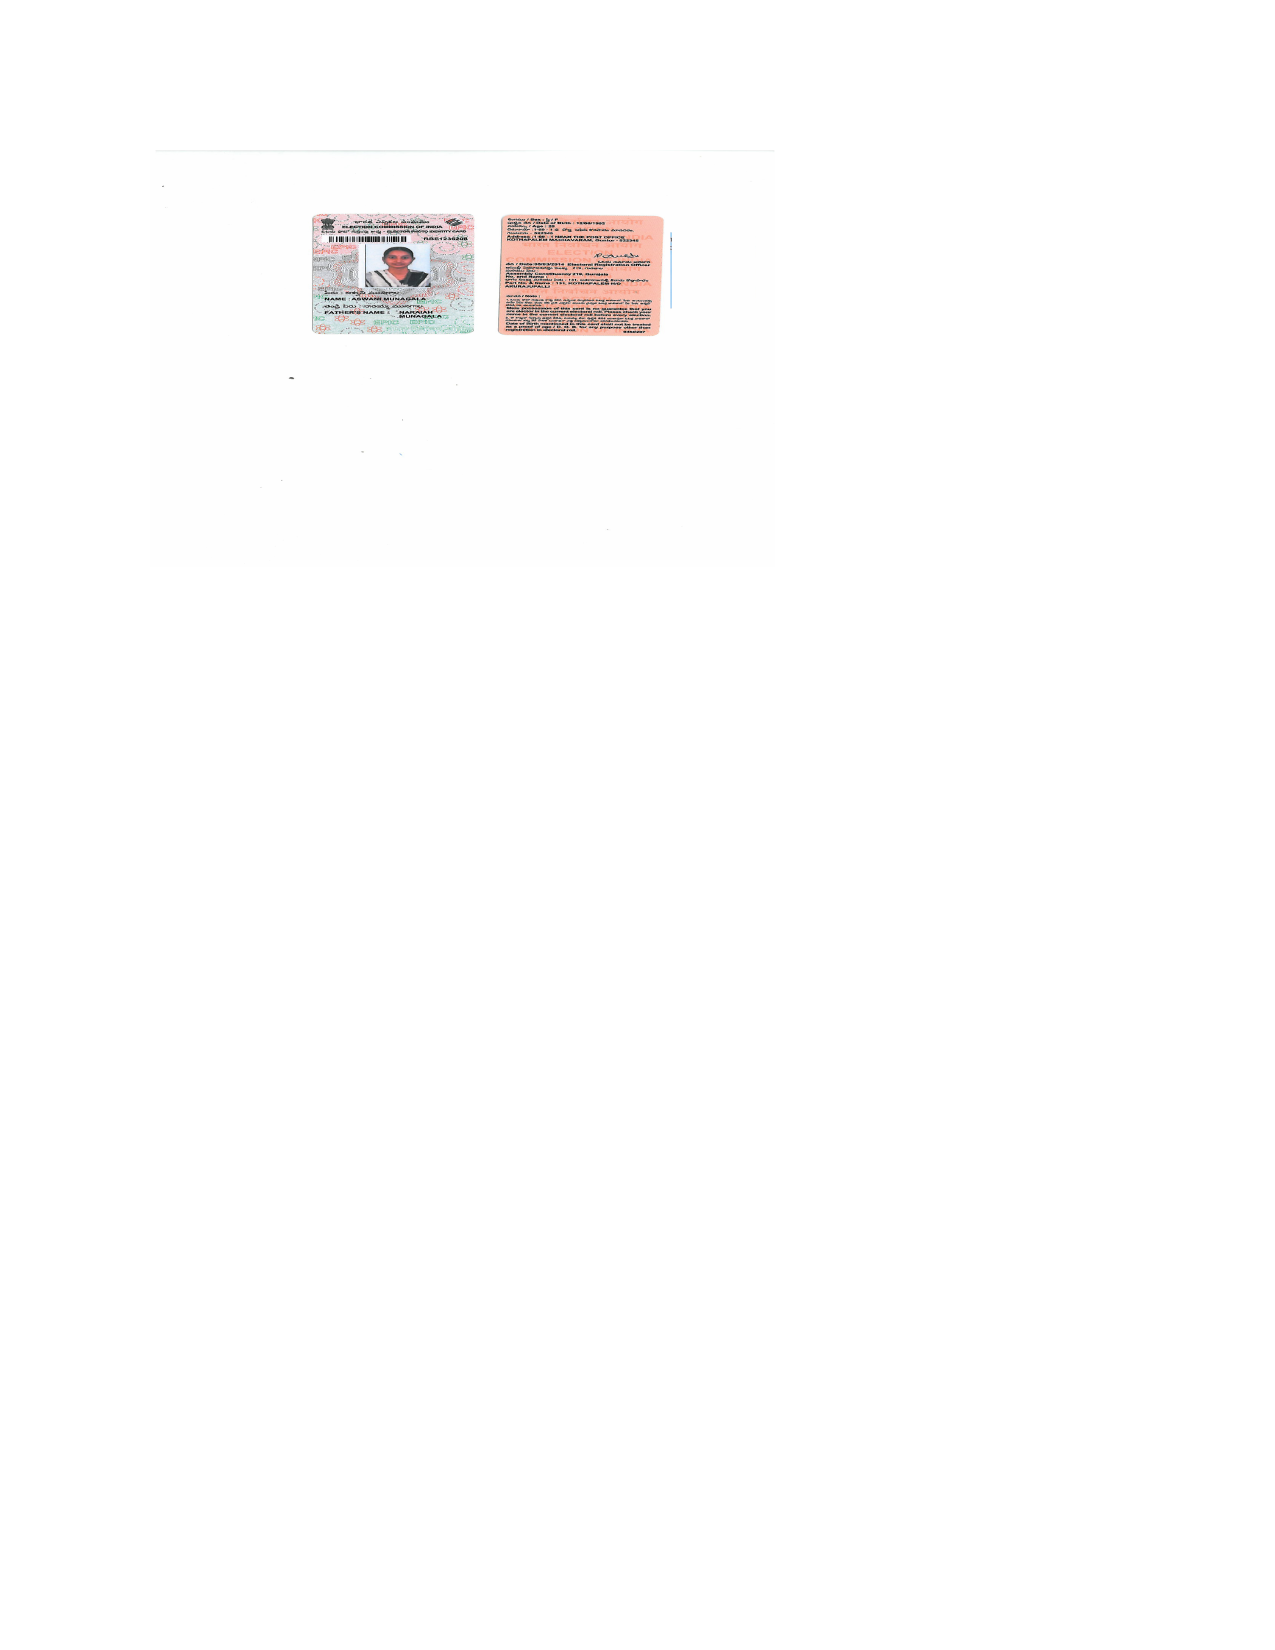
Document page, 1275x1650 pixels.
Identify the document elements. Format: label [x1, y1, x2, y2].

picture [150, 150, 775, 567]
